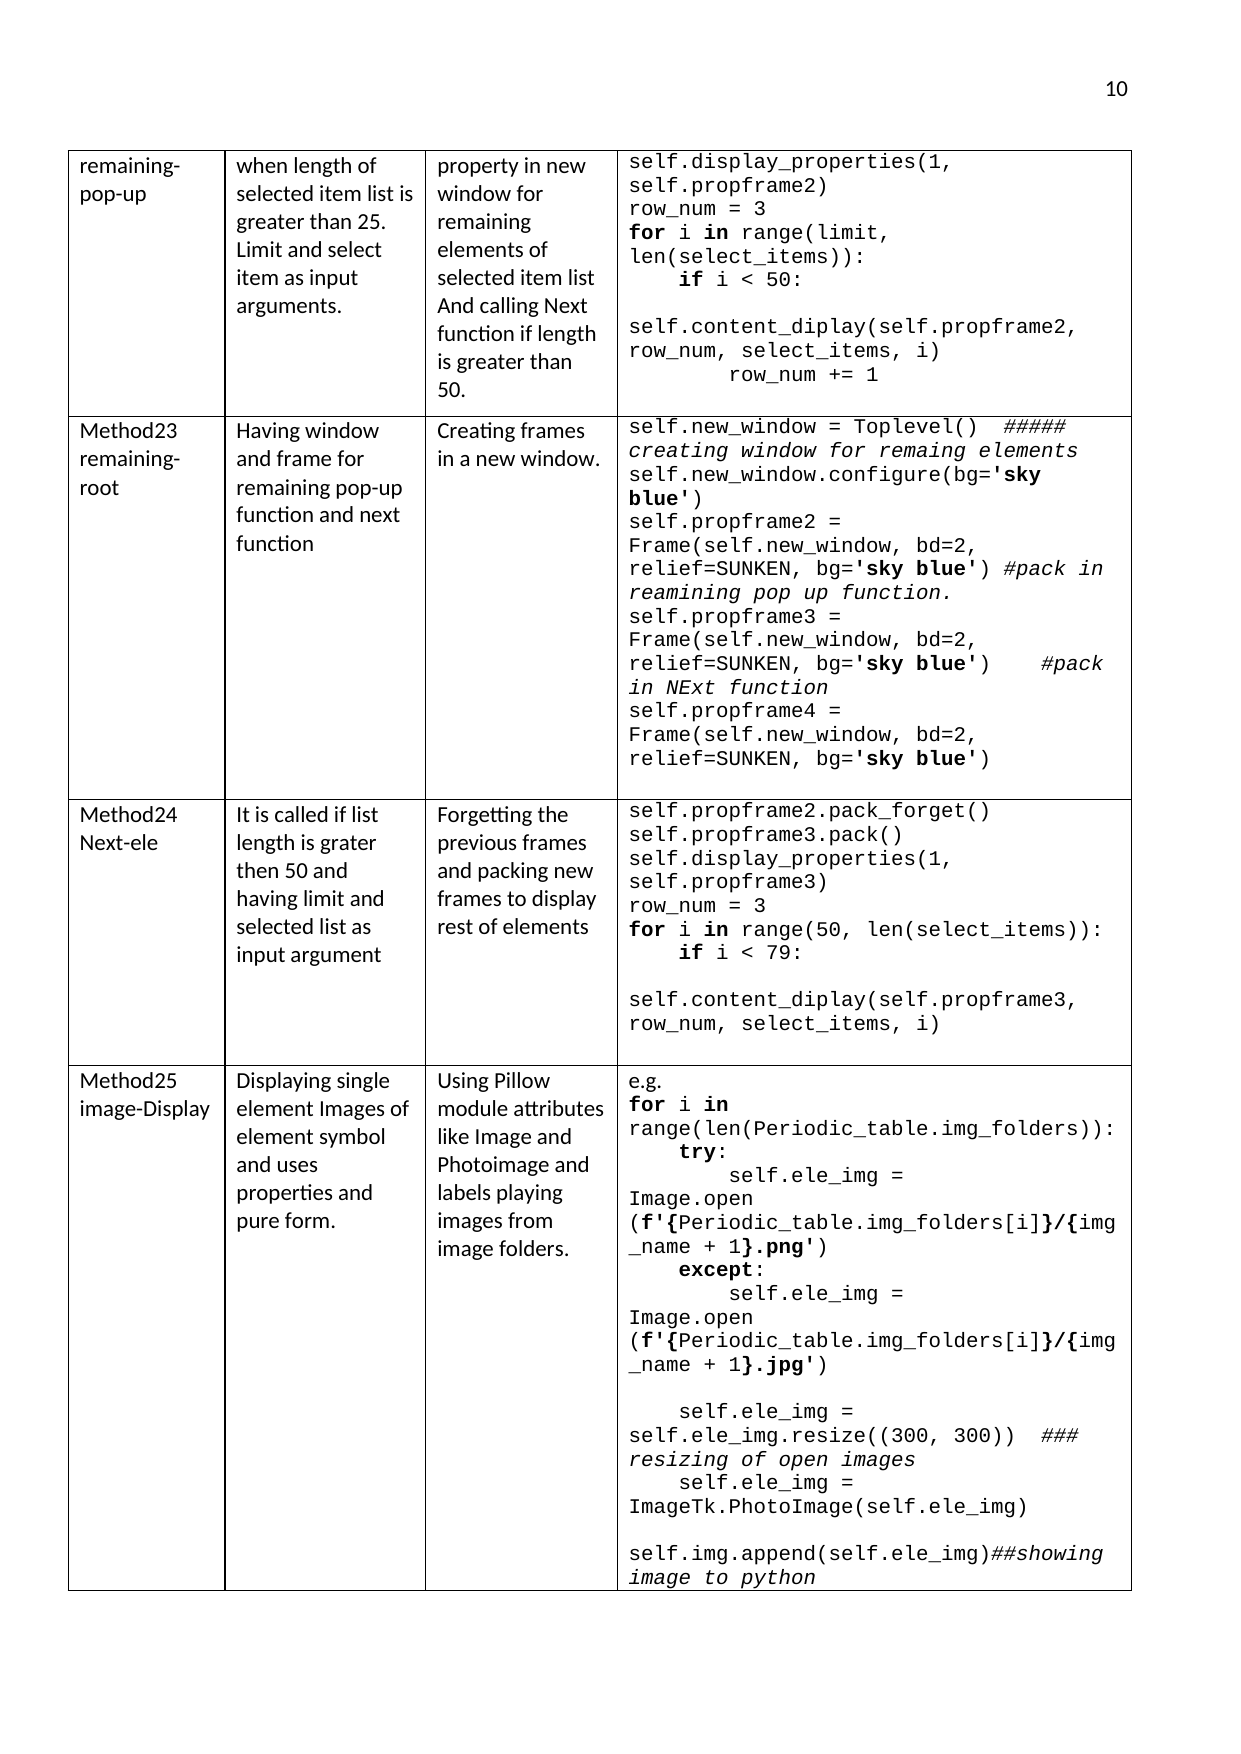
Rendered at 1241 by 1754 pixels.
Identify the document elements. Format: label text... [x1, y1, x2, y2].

table_cell self.propframe2.pack_forget() self.propframe3.pack() self.display_properties(1, self.propframe3) row_num = 3 for i in range(50, len(select_items)): if i < 79: self.content_diplay(self.propframe3, row_num, select_items, i) [618, 800, 1131, 1065]
table_cell self.new_window = Toplevel() ##### creating window for remaing elements self.new_window.configure(bg='sky blue') self.propframe2 = Frame(self.new_window, bd=2, relief=SUNKEN, bg='sky blue') #pack in reamining pop up function. self.propframe3 = Frame(self.new_window, bd=2, relief=SUNKEN, bg='sky blue') #pack in NExt function self.propframe4 = Frame(self.new_window, bd=2, relief=SUNKEN, bg='sky blue') [618, 417, 1131, 799]
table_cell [226, 1066, 425, 1590]
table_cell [426, 151, 617, 416]
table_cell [69, 1066, 224, 1590]
table_cell Method23 remaining-root [69, 417, 224, 799]
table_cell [69, 151, 224, 416]
table_cell Creating frames in a new window. [426, 417, 617, 799]
table_cell It is called if list length is grater then 50 and having limit and selected list as input argument [226, 800, 425, 1065]
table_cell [226, 151, 425, 416]
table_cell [426, 1066, 617, 1590]
table_cell Forgetting the previous frames and packing new frames to display rest of elements [426, 800, 617, 1065]
table_cell Method24 Next-ele [69, 800, 224, 1065]
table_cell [618, 1066, 1131, 1590]
table_cell Having window and frame for remaining pop-up function and next function [226, 417, 425, 799]
